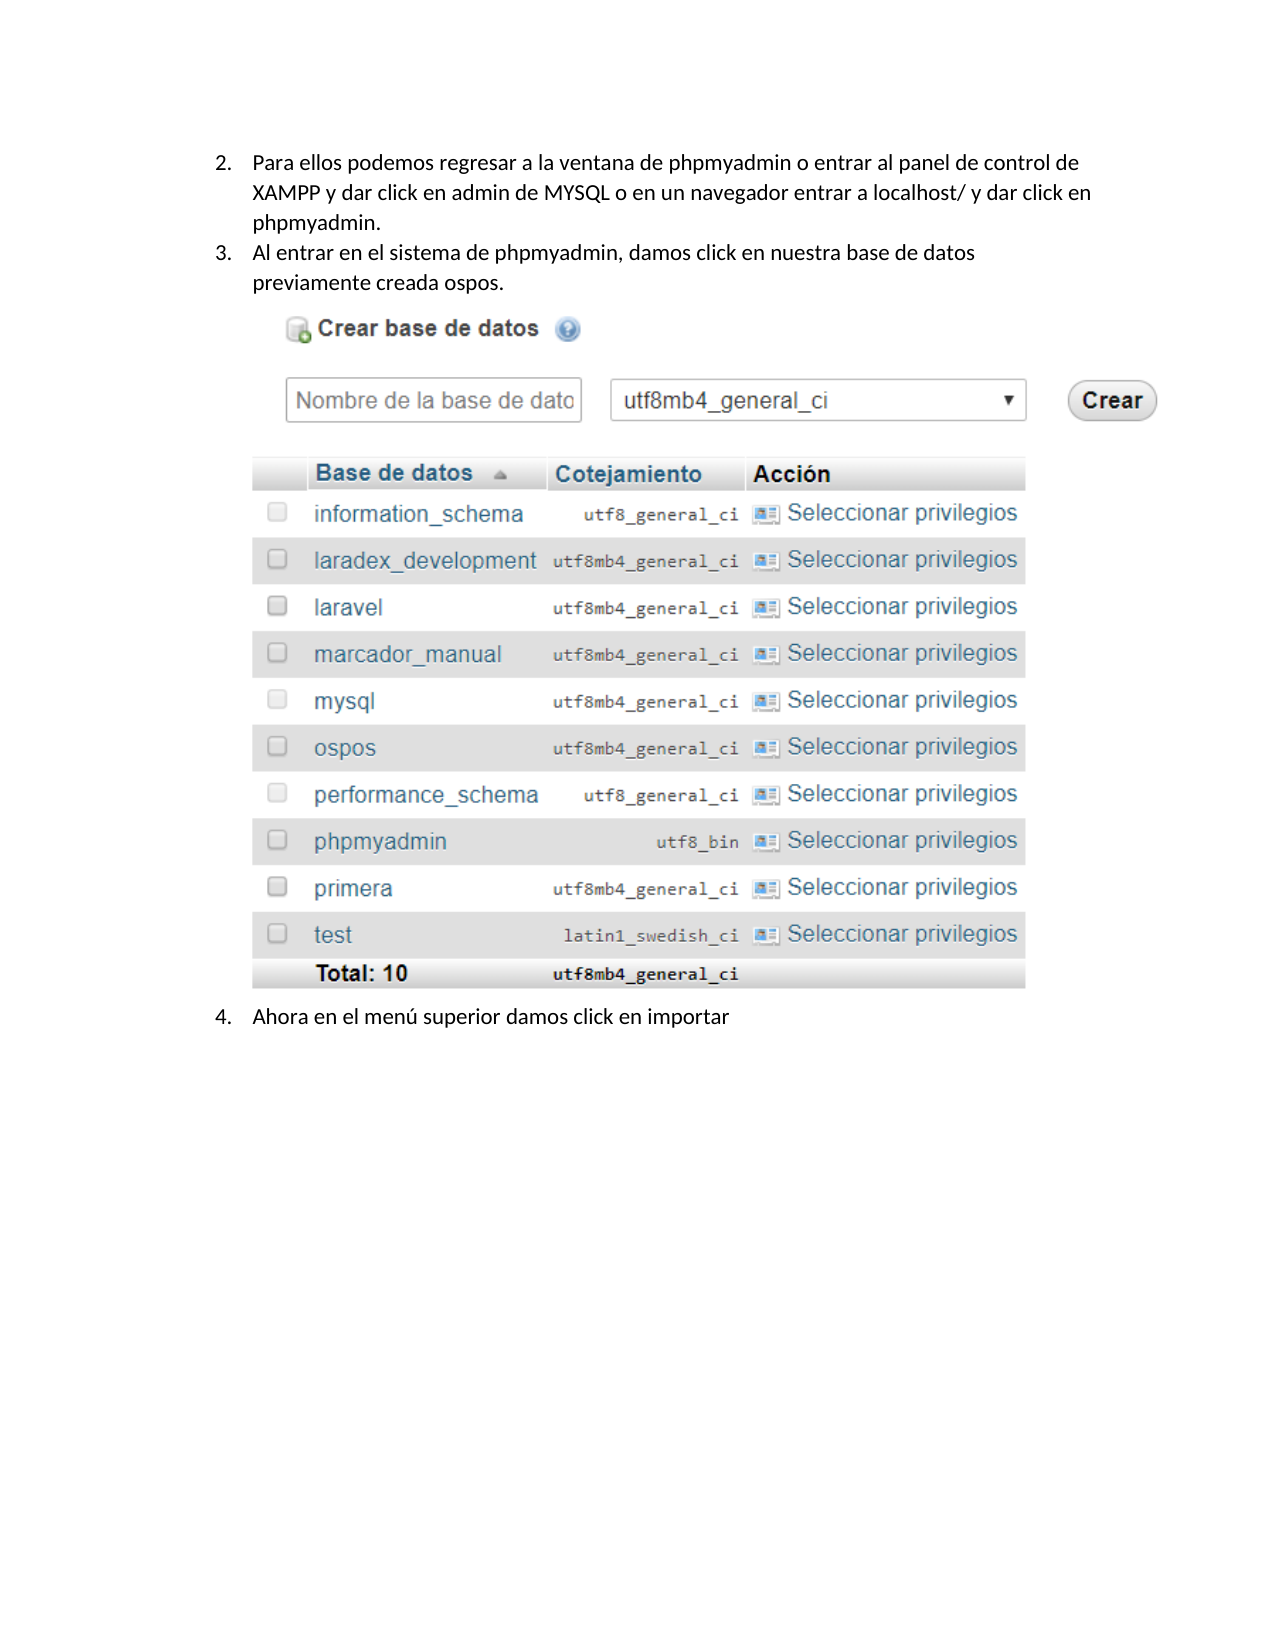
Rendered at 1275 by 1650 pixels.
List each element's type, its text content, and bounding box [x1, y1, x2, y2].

list Ahora en el menú superior damos click en importar [215, 1002, 1098, 1030]
list Para ellos podemos regresar a la ventana de phpmyadmin o entrar al panel de control de XAMPP y dar click en admin de MYSQL o en un navegador entrar a localhost/ y dar click en phpmyadmin. [215, 148, 1098, 236]
picture [252, 298, 1173, 1000]
